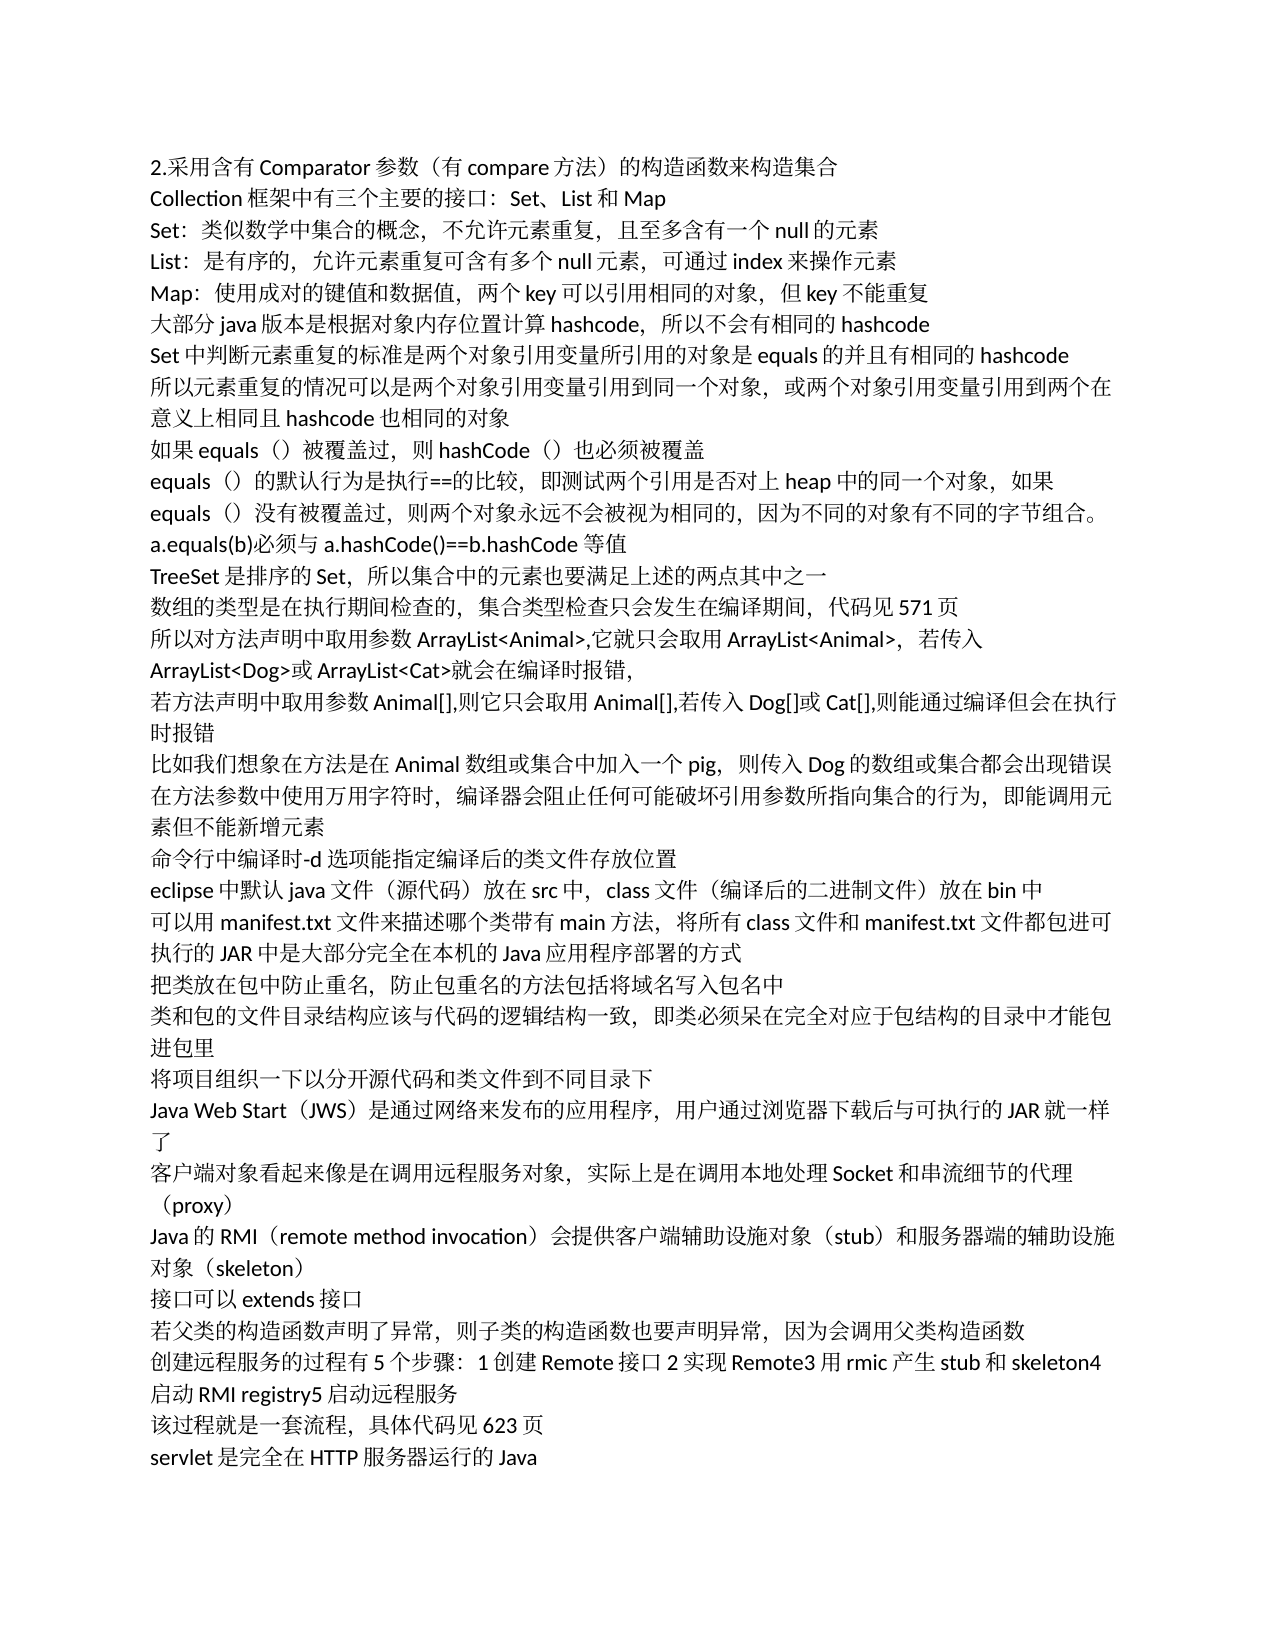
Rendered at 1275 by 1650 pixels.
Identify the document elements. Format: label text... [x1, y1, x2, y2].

text servlet是完全在HTTP服务器运行的Java [150, 1440, 1125, 1471]
text 若方法声明中取用参数Animal[],则它只会取用Animal[],若传入Dog[]或Cat[],则能通过编译但会在执行时报错 [150, 685, 1125, 748]
text 所以元素重复的情况可以是两个对象引用变量引用到同一个对象，或两个对象引用变量引用到两个在意义上相同且hashcode也相同的对象 [150, 370, 1125, 433]
text 客户端对象看起来像是在调用远程服务对象，实际上是在调用本地处理Socket和串流细节的代理（proxy） [150, 1157, 1125, 1219]
text equals（）的默认行为是执行==的比较，即测试两个引用是否对上heap中的同一个对象，如果equals（）没有被覆盖过，则两个对象永远不会被视为相同的，因为不同的对象有不同的字节组合。 [150, 464, 1125, 527]
text Set中判断元素重复的标准是两个对象引用变量所引用的对象是equals的并且有相同的hashcode [150, 339, 1125, 370]
text 数组的类型是在执行期间检查的，集合类型检查只会发生在编译期间，代码见571页 [150, 590, 1125, 622]
text 可以用manifest.txt文件来描述哪个类带有main方法，将所有class文件和manifest.txt文件都包进可执行的JAR中是大部分完全在本机的Java应用程序部署的方式 [150, 905, 1125, 968]
text 若父类的构造函数声明了异常，则子类的构造函数也要声明异常，因为会调用父类构造函数 [150, 1314, 1125, 1345]
text 该过程就是一套流程，具体代码见623页 [150, 1408, 1125, 1440]
text Set：类似数学中集合的概念，不允许元素重复，且至多含有一个null的元素 [150, 213, 1125, 244]
text 创建远程服务的过程有5个步骤：1创建Remote接口2实现Remote3用rmic产生stub和skeleton4启动RMI registry5启动远程服务 [150, 1345, 1125, 1408]
text 将项目组织一下以分开源代码和类文件到不同目录下 [150, 1062, 1125, 1094]
text 把类放在包中防止重名，防止包重名的方法包括将域名写入包名中 [150, 968, 1125, 999]
text eclipse中默认java文件（源代码）放在src中，class文件（编译后的二进制文件）放在bin中 [150, 873, 1125, 905]
text Collection框架中有三个主要的接口：Set、List和Map [150, 181, 1125, 213]
text 所以对方法声明中取用参数ArrayList<Animal>,它就只会取用ArrayList<Animal>，若传入ArrayList<Dog>或ArrayList<Cat>就会在编译时报错， [150, 622, 1125, 685]
text 比如我们想象在方法是在Animal数组或集合中加入一个pig，则传入Dog的数组或集合都会出现错误 [150, 748, 1125, 779]
text 在方法参数中使用万用字符时，编译器会阻止任何可能破坏引用参数所指向集合的行为，即能调用元素但不能新增元素 [150, 779, 1125, 842]
text 2.采用含有Comparator参数（有compare方法）的构造函数来构造集合 [150, 150, 1125, 181]
text 接口可以extends接口 [150, 1282, 1125, 1314]
text Java的RMI（remote method invocation）会提供客户端辅助设施对象（stub）和服务器端的辅助设施对象（skeleton） [150, 1219, 1125, 1282]
text 命令行中编译时-d选项能指定编译后的类文件存放位置 [150, 842, 1125, 873]
text List：是有序的，允许元素重复可含有多个null元素，可通过index来操作元素 [150, 244, 1125, 276]
text 大部分java版本是根据对象内存位置计算hashcode，所以不会有相同的hashcode [150, 307, 1125, 339]
text TreeSet是排序的Set，所以集合中的元素也要满足上述的两点其中之一 [150, 559, 1125, 590]
text 类和包的文件目录结构应该与代码的逻辑结构一致，即类必须呆在完全对应于包结构的目录中才能包进包里 [150, 999, 1125, 1062]
text 如果equals（）被覆盖过，则hashCode（）也必须被覆盖 [150, 433, 1125, 464]
text Java Web Start（JWS）是通过网络来发布的应用程序，用户通过浏览器下载后与可执行的JAR就一样了 [150, 1094, 1125, 1157]
text Map：使用成对的键值和数据值，两个key可以引用相同的对象，但key不能重复 [150, 276, 1125, 307]
text a.equals(b)必须与a.hashCode()==b.hashCode等值 [150, 527, 1125, 559]
